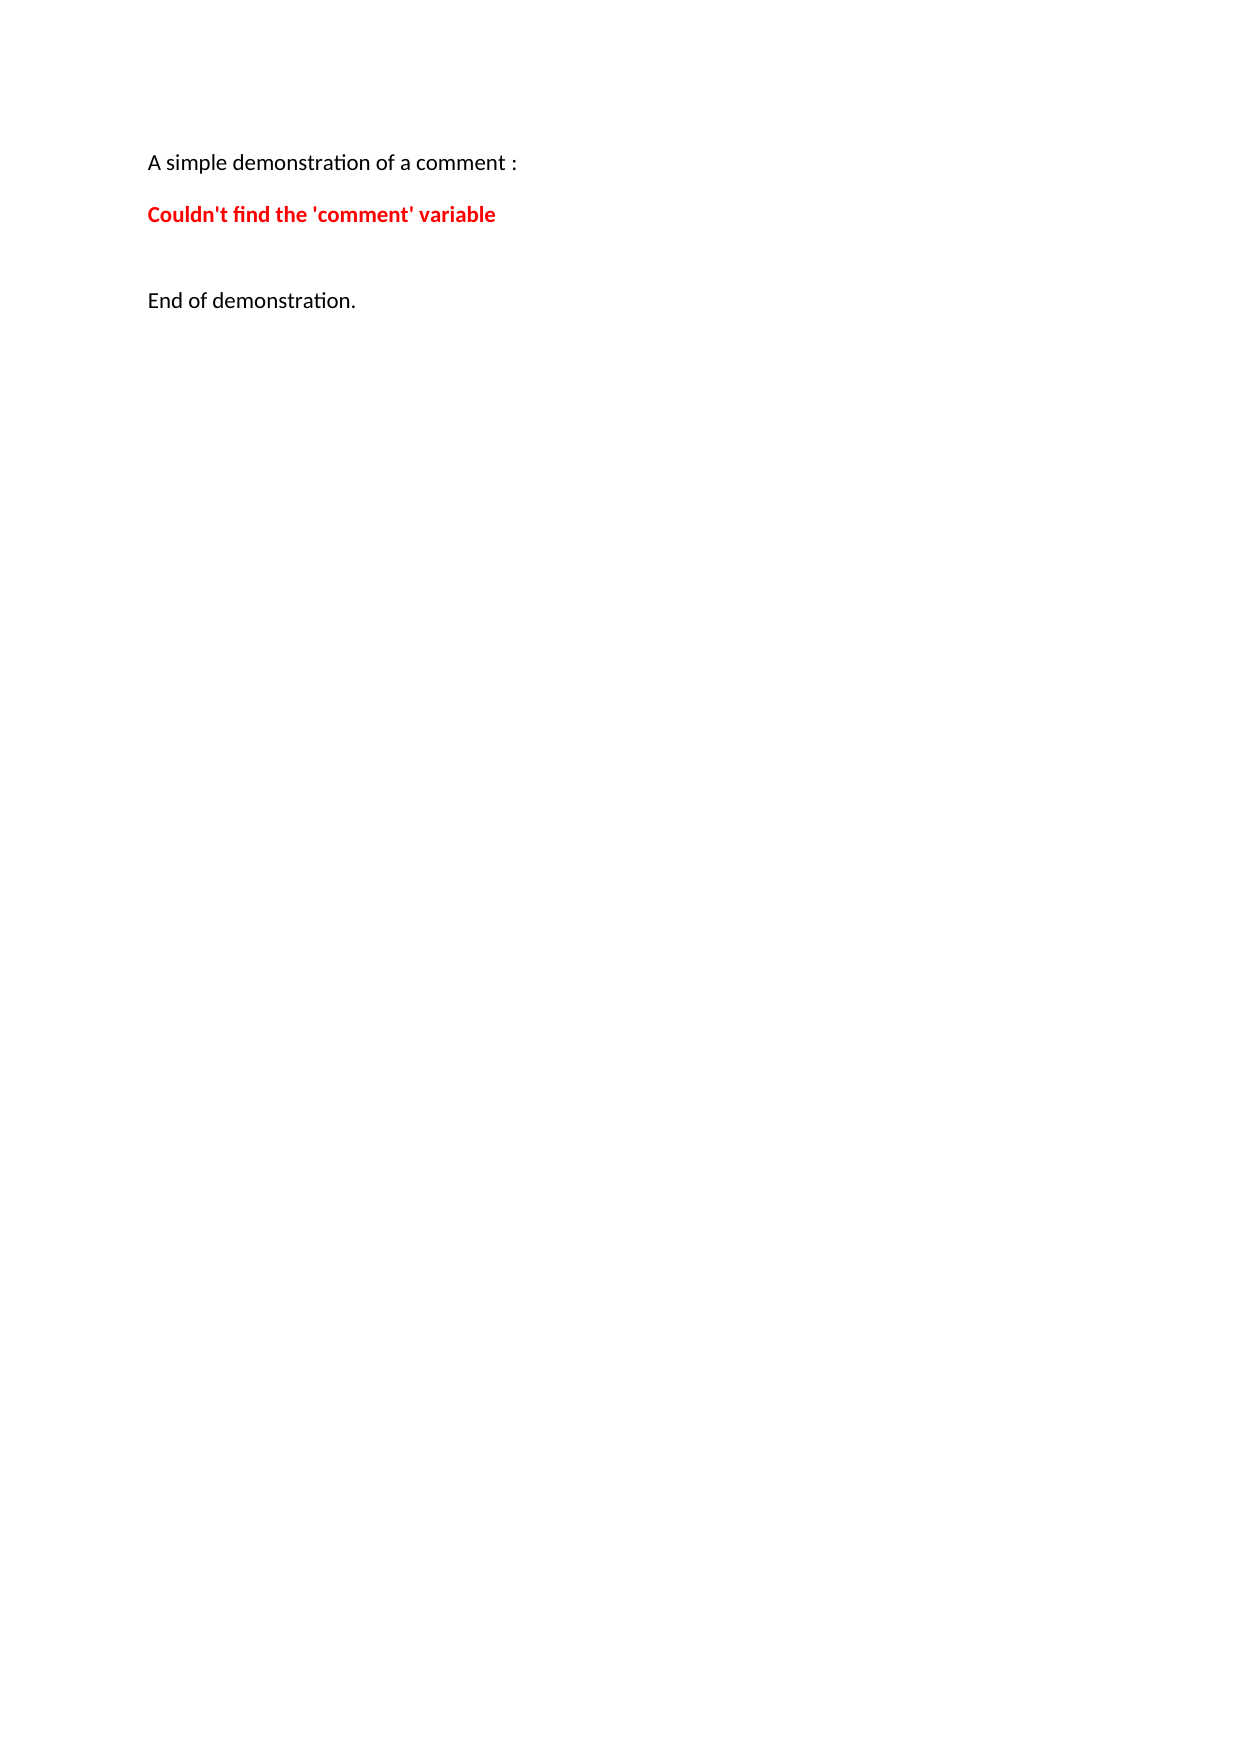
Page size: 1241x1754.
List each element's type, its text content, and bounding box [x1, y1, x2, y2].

text A simple demonstration of a comment : [148, 148, 1093, 176]
text End of demonstration. [148, 286, 1093, 314]
text Couldn't find the 'comment' variable [148, 201, 1093, 261]
